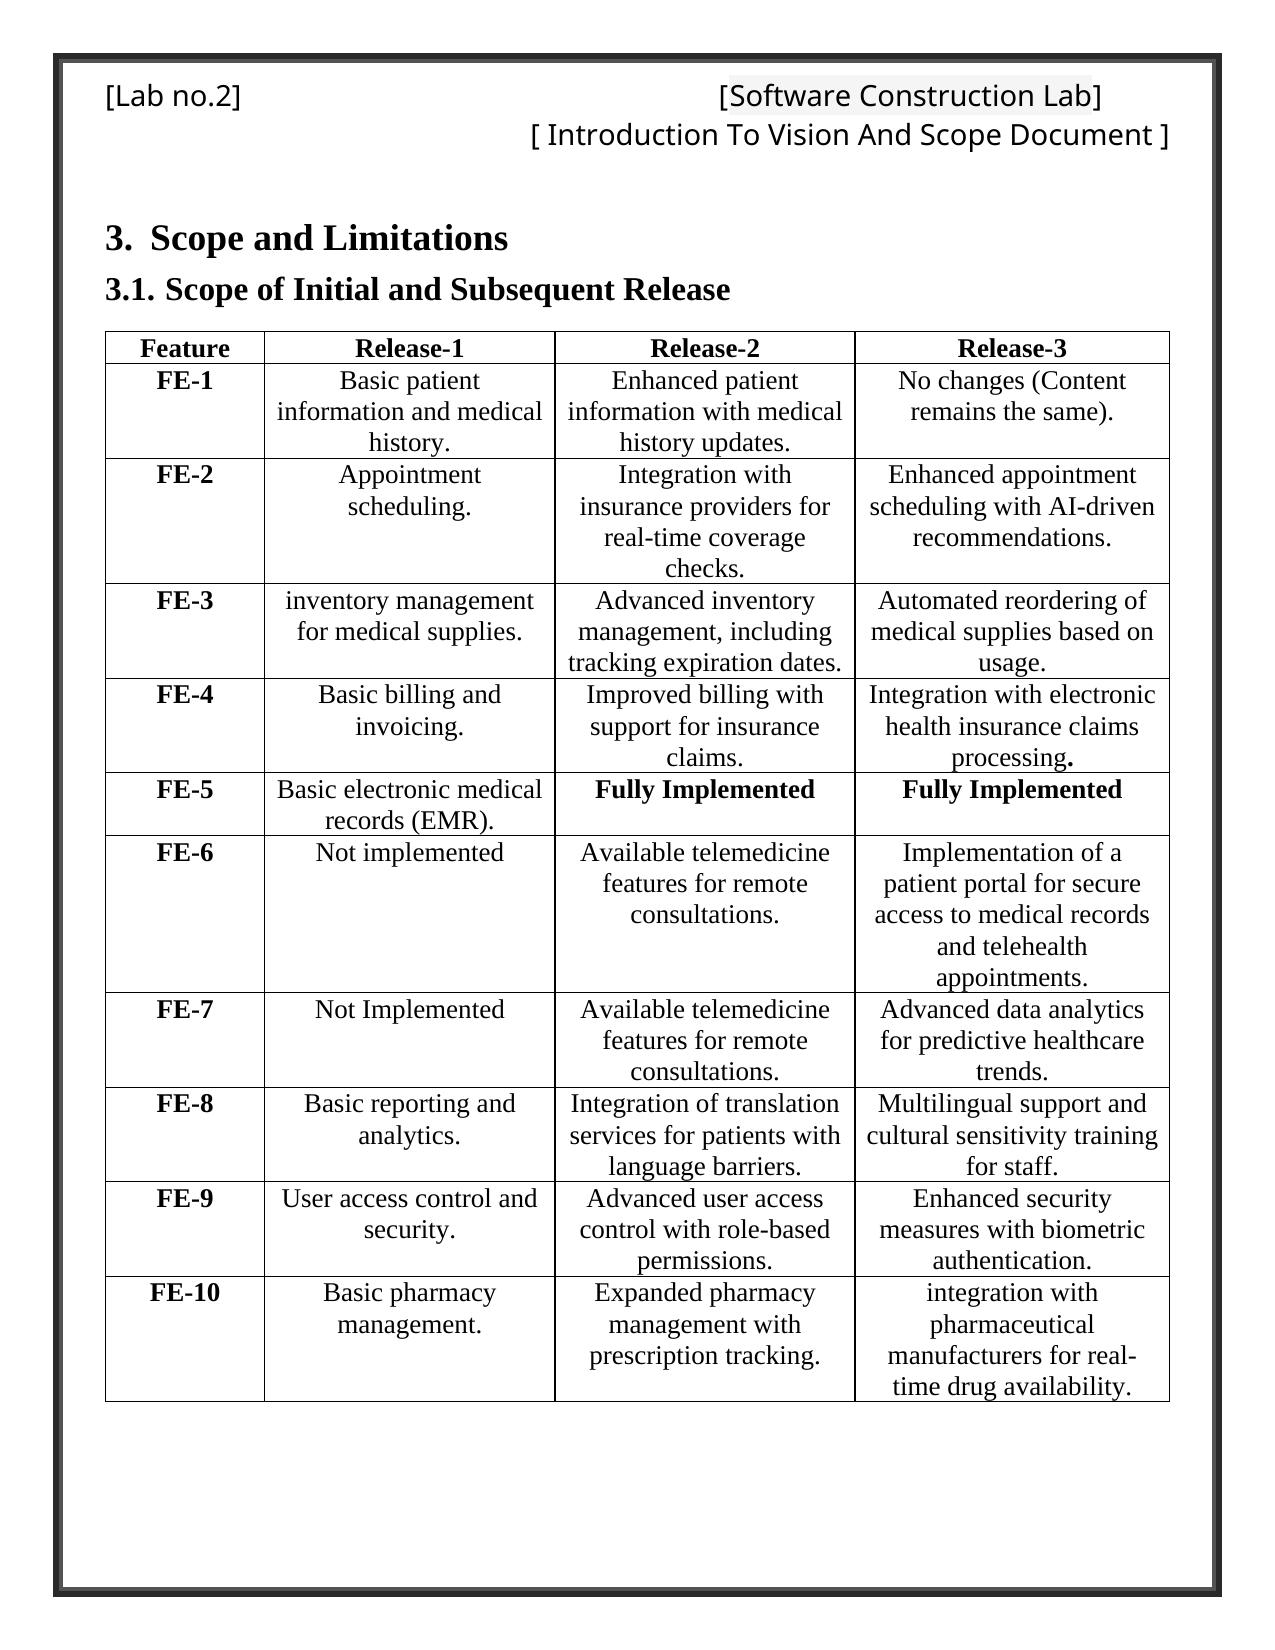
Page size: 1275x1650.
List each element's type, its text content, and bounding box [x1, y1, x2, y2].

table_cell Basic billing and invoicing. [265, 679, 554, 772]
table_cell Available telemedicine features for remote consultations. [556, 993, 854, 1087]
table_cell User access control and security. [265, 1182, 554, 1276]
table_cell FE-3 [106, 584, 264, 677]
table_cell FE-6 [106, 836, 264, 992]
table_cell Enhanced patient information with medical history updates. [556, 364, 854, 457]
table_cell Multilingual support and cultural sensitivity training for staff. [856, 1088, 1169, 1181]
table_cell Advanced user access control with role-based permissions. [556, 1182, 854, 1276]
subtitle Scope of Initial and Subsequent Release [105, 281, 1170, 306]
table_cell No changes (Content remains the same). [856, 364, 1169, 457]
table_cell Integration of translation services for patients with language barriers. [556, 1088, 854, 1181]
table_cell FE-5 [106, 773, 264, 835]
table_header Feature [106, 332, 264, 363]
table_cell Not Implemented [265, 993, 554, 1087]
table_cell Basic reporting and analytics. [265, 1088, 554, 1181]
table_cell FE-8 [106, 1088, 264, 1181]
table_cell FE-1 [106, 364, 264, 457]
table_cell inventory management for medical supplies. [265, 584, 554, 677]
table_cell Basic patient information and medical history. [265, 364, 554, 457]
table_cell Automated reordering of medical supplies based on usage. [856, 584, 1169, 677]
table_cell FE-7 [106, 993, 264, 1087]
table_cell Fully Implemented [856, 773, 1169, 835]
table_header Release-1 [265, 332, 554, 363]
table_cell Advanced data analytics for predictive healthcare trends. [856, 993, 1169, 1087]
table_cell Integration with electronic health insurance claims processing. [856, 679, 1169, 772]
table_cell Not implemented [265, 836, 554, 992]
table_cell Enhanced security measures with biometric authentication. [856, 1182, 1169, 1276]
table_cell Fully Implemented [556, 773, 854, 835]
table_cell Basic pharmacy management. [265, 1277, 554, 1401]
table_cell FE-10 [106, 1277, 264, 1401]
table_cell Appointment scheduling. [265, 459, 554, 583]
table_cell Improved billing with support for insurance claims. [556, 679, 854, 772]
table_cell Expanded pharmacy management with prescription tracking. [556, 1277, 854, 1401]
table_cell FE-2 [106, 459, 264, 583]
table_header Release-2 [556, 332, 854, 363]
table_header Release-3 [856, 332, 1169, 363]
table_cell Basic electronic medical records (EMR). [265, 773, 554, 835]
table_cell integration with pharmaceutical manufacturers for real-time drug availability. [856, 1277, 1169, 1401]
table_cell Enhanced appointment scheduling with AI-driven recommendations. [856, 459, 1169, 583]
table_cell Advanced inventory management, including tracking expiration dates. [556, 584, 854, 677]
table_cell Available telemedicine features for remote consultations. [556, 836, 854, 992]
table_cell Implementation of a patient portal for secure access to medical records and telehealth appointments. [856, 836, 1169, 992]
table_cell Integration with insurance providers for real-time coverage checks. [556, 459, 854, 583]
table_cell FE-4 [106, 679, 264, 772]
table_cell FE-9 [106, 1182, 264, 1276]
subtitle Scope and Limitations [105, 231, 1170, 256]
